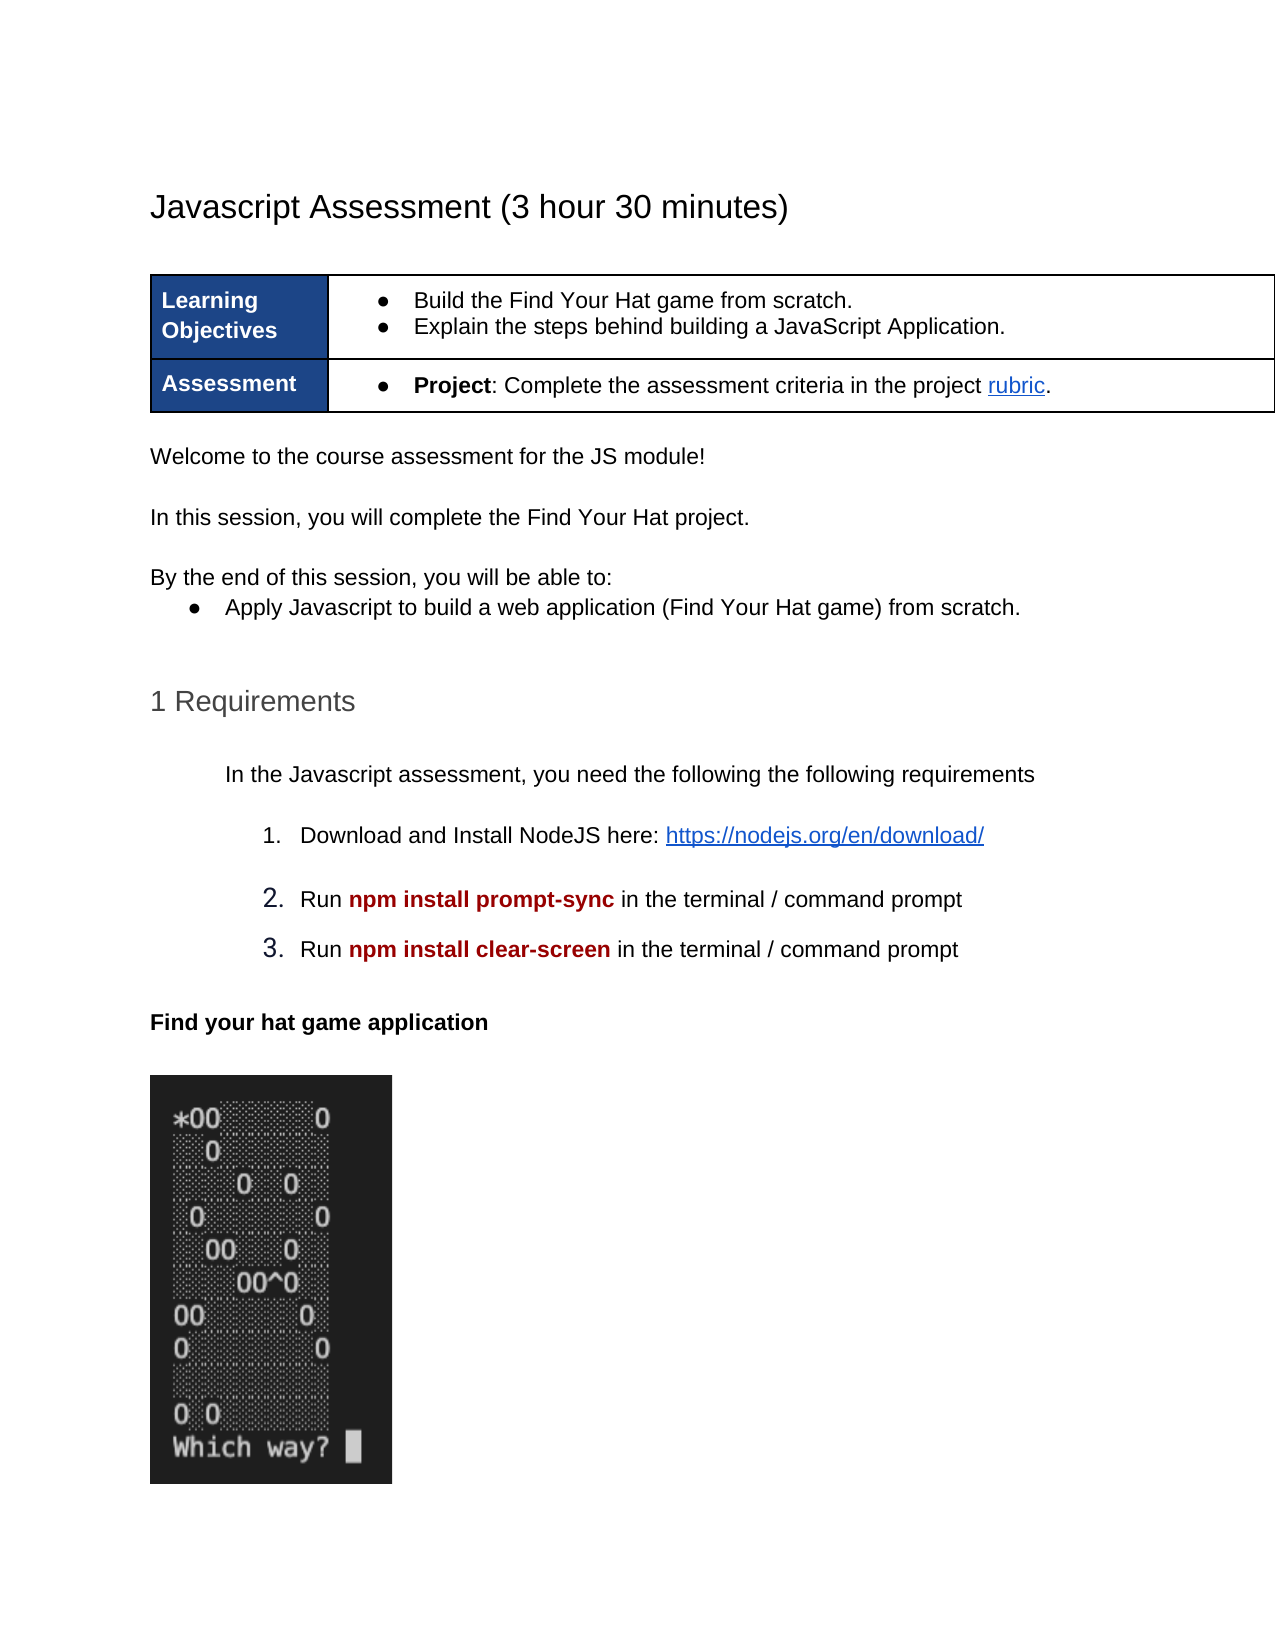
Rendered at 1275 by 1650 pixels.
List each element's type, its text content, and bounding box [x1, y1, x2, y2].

list Apply Javascript to build a web application (Find Your Hat game) from scratch. [187, 594, 1125, 621]
table_header Learning Objectives [152, 276, 327, 358]
list Run npm install prompt-sync in the terminal / command prompt [262, 882, 1125, 914]
list Download and Install NodeJS here: https://nodejs.org/en/download/ [262, 822, 1125, 878]
text By the end of this session, you will be able to: [150, 564, 1125, 590]
table_header Build the Find Your Hat game from scratch. Explain the steps behind building a JavaScript Application. [329, 276, 1274, 358]
text In this session, you will complete the Find Your Hat project. [150, 503, 1125, 530]
subtitle 1 Requirements [150, 684, 1125, 718]
list Run npm install clear-screen in the terminal / command prompt [262, 933, 1125, 964]
text In the Javascript assessment, you need the following the following requirements [225, 761, 1125, 787]
table_cell Project: Complete the assessment criteria in the project rubric. [329, 360, 1274, 411]
text Welcome to the course assessment for the JS module! [150, 443, 1125, 469]
picture [150, 1075, 393, 1484]
table_cell Assessment [152, 360, 327, 411]
text Find your hat game application [150, 1009, 1125, 1035]
subtitle Javascript Assessment (3 hour 30 minutes) [150, 187, 1125, 226]
